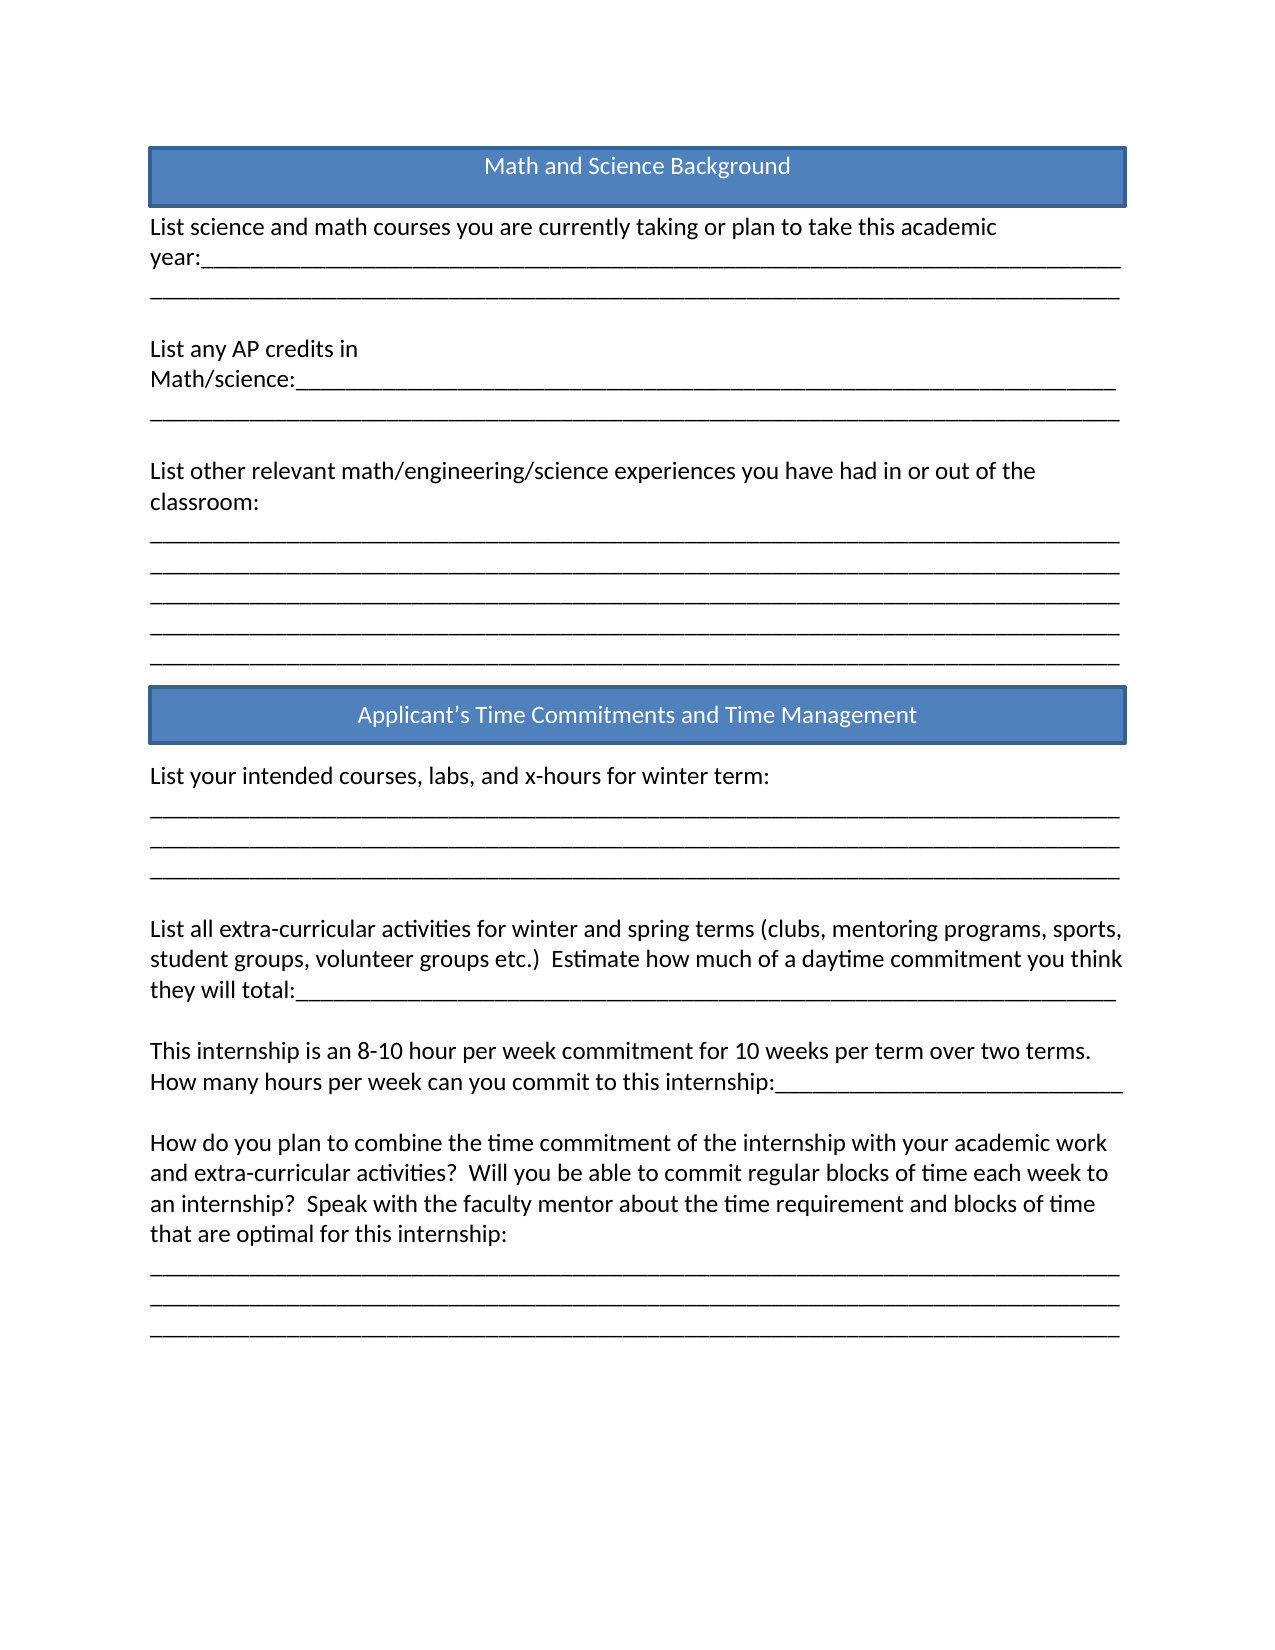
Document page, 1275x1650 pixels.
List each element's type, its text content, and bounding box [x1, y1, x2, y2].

text List all extra-curricular activities for winter and spring terms (clubs, mentoring programs, sports, student groups, volunteer groups etc.) Estimate how much of a daytime commitment you think they will total:__________________________________________________________________ [150, 913, 1125, 1004]
text List other relevant math/engineering/science experiences you have had in or out of the classroom: ______________________________________________________________________________________________________________________________________________________________________________________________________________________________________________________________________________________________________________________________________________________________________________________________________ [150, 455, 1125, 669]
text List your intended courses, labs, and x-hours for winter term: [150, 760, 1125, 791]
text How do you plan to combine the time commitment of the internship with your academic work and extra-curricular activities? Will you be able to commit regular blocks of time each week to an internship? Speak with the faculty mentor about the time requirement and blocks of time that are optimal for this internship: __________________________________________________________________________________________________________________________________________________________________________________________________________________________________________ [150, 1127, 1125, 1340]
text Math and Science Background [150, 150, 1125, 181]
text List science and math courses you are currently taking or plan to take this academic year:________________________________________________________________________________________________________________________________________________________ [150, 211, 1125, 303]
text List any AP credits in Math/science:________________________________________________________________________________________________________________________________________________ [150, 333, 1125, 425]
text __________________________________________________________________________________________________________________________________________________________________________________________________________________________________________ [150, 791, 1125, 882]
text This internship is an 8-10 hour per week commitment for 10 weeks per term over two terms. How many hours per week can you commit to this internship:____________________________ [150, 1035, 1125, 1096]
text Applicant’s Time Commitments and Time Management [150, 699, 1125, 730]
